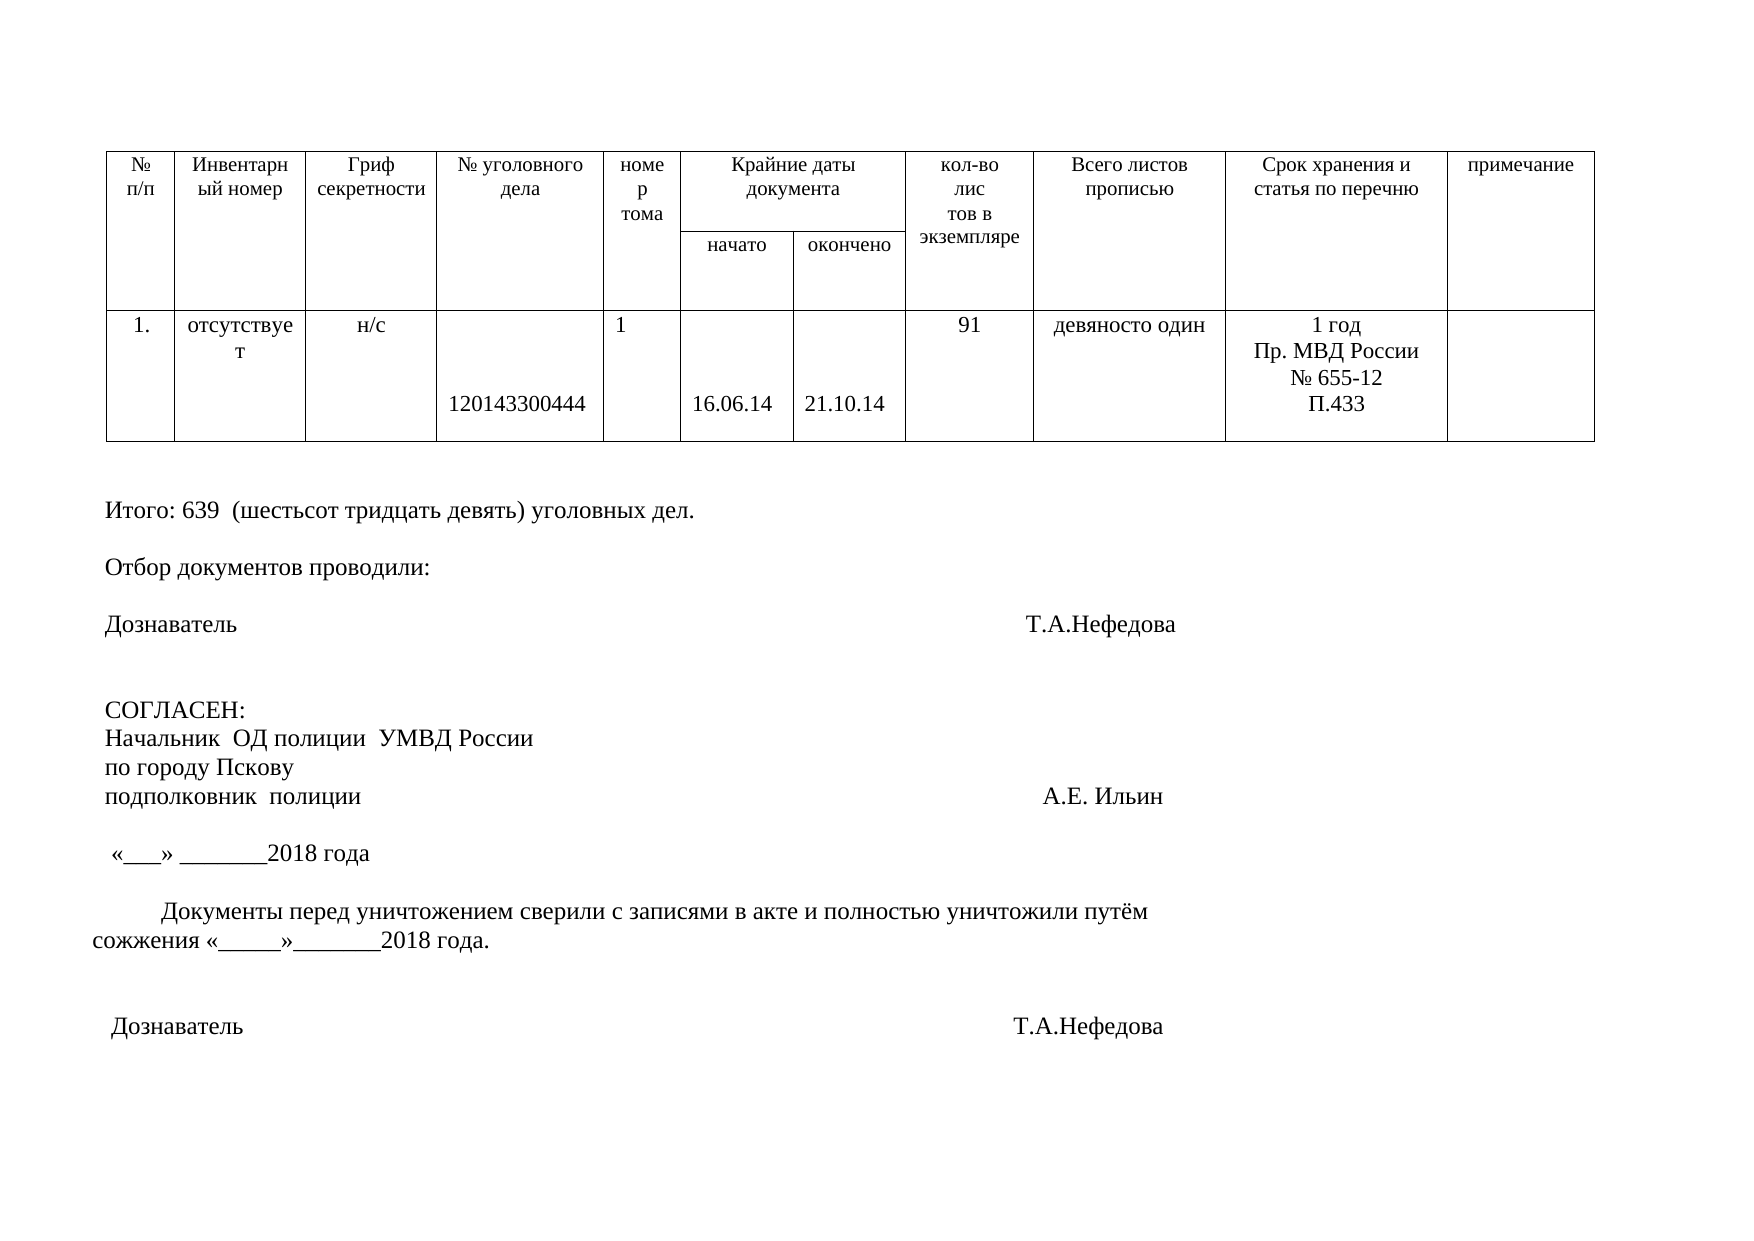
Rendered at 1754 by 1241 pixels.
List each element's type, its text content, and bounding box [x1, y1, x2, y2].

table_header примечание [1448, 152, 1594, 310]
table_cell н/с [306, 311, 436, 441]
text Дознаватель Т.А.Нефедова [29, 609, 1636, 638]
text сожжения «_____»_______2018 года. [29, 925, 1636, 953]
text Документы перед уничтожением сверили с записями в акте и полностью уничтожили путём [29, 896, 1636, 925]
table_header № п/п [107, 152, 174, 310]
table_cell [1448, 311, 1594, 441]
text по городу Пскову [29, 752, 1636, 781]
table_cell 16.06.14 [681, 311, 793, 441]
text Отбор документов проводили: [29, 552, 1636, 581]
table_header Срок хранения и статья по перечню [1226, 152, 1447, 310]
table_header Всего листов прописью [1034, 152, 1225, 310]
table_header Гриф секретности [306, 152, 436, 310]
table_cell 120143300444 [437, 311, 603, 441]
text СОГЛАСЕН: [29, 695, 1636, 723]
text подполковник полиции А.Е. Ильин [29, 781, 1636, 810]
table_header Инвентарный номер [175, 152, 305, 310]
table_cell 91 [906, 311, 1033, 441]
table_header Крайние даты документа [681, 152, 905, 231]
text Дознаватель Т.А.Нефедова [29, 1011, 1636, 1040]
table_cell [107, 311, 174, 441]
table_cell отсутствует [175, 311, 305, 441]
text «___» _______2018 года [29, 838, 1636, 867]
text Итого: 639 (шестьсот тридцать девять) уголовных дел. [29, 495, 1636, 524]
table_cell 1 год Пр. МВД России № 655-12 П.433 [1226, 311, 1447, 441]
table_cell 21.10.14 [794, 311, 905, 441]
table_header кол-во лис тов в экземпляре [906, 152, 1033, 310]
text Начальник ОД полиции УМВД России [29, 723, 1636, 752]
table_cell окончено [794, 232, 905, 310]
table_header № уголовного дела [437, 152, 603, 310]
table_header номер тома [604, 152, 680, 310]
table_cell 1 [604, 311, 680, 441]
table_cell девяносто один [1034, 311, 1225, 441]
table_cell начато [681, 232, 793, 310]
